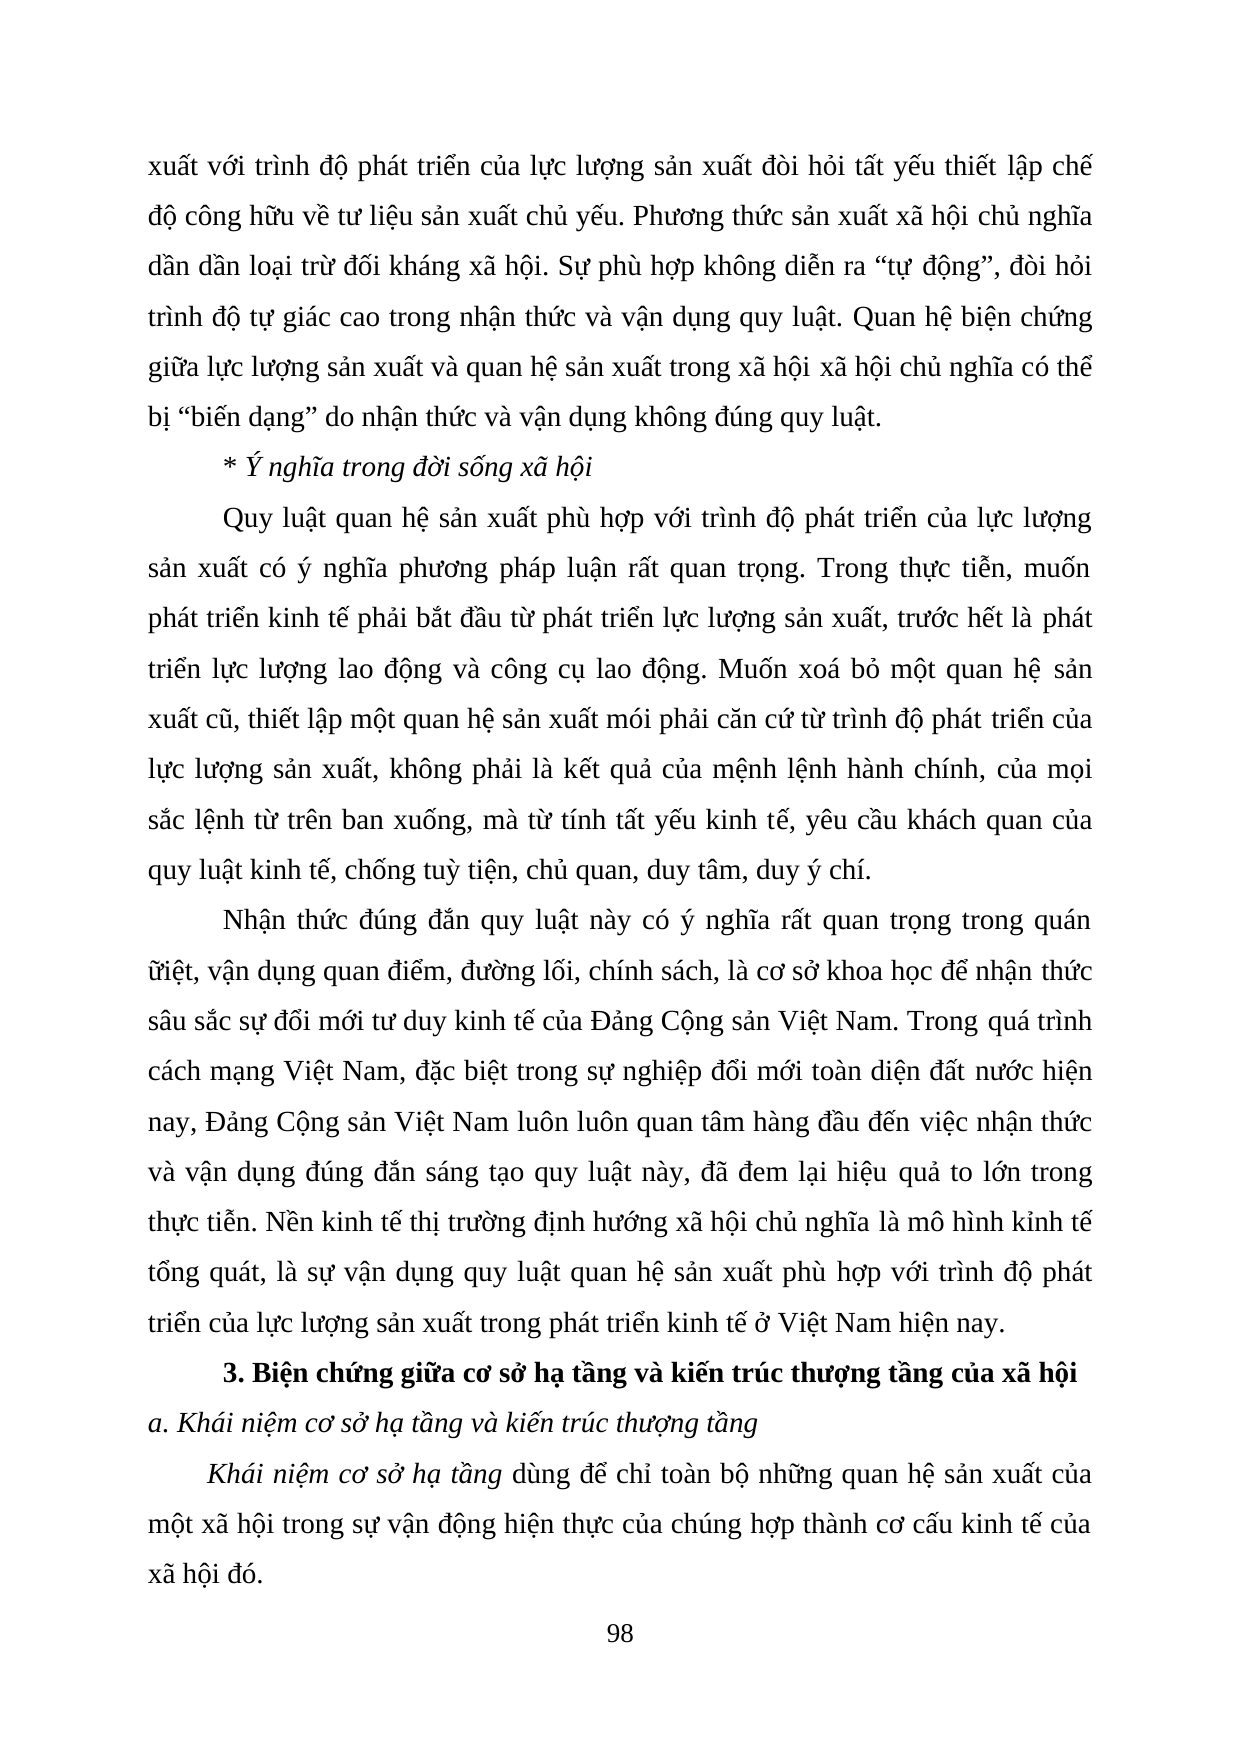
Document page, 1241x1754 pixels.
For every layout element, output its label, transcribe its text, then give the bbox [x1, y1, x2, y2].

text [148, 148, 1092, 433]
subtitle 3. Biện chứng giữa cơ sở hạ tầng và kiến trúc thượng tầng của xã hội [148, 1355, 1092, 1389]
text Quy luật quan hệ sản xuất phù hợp với trình độ phát triển của lực lượng sản xuất có ý nghĩa phương pháp luận rất quan trọng. Trong thực tiễn, muốn phát triển kinh tế phải bắt đầu từ phát triển lực lượng sản xuất, trước hết là phát triển lực lượng lao động và công cụ lao động. Muốn xoá bỏ một quan hệ sản xuất cũ, thiết lập một quan hệ sản xuất mói phải căn cứ từ trình độ phát triển của lực lượng sản xuất, không phải là kết quả của mệnh lệnh hành chính, của mọi sắc lệnh từ trên ban xuống, mà từ tính tất yếu kinh tế, yêu cầu khách quan của quy luật kinh tế, chống tuỳ tiện, chủ quan, duy tâm, duy ý chí. [148, 500, 1092, 886]
text * Ý nghĩa trong đời sống xã hội [148, 449, 1092, 483]
text Khái niệm cơ sở hạ tầng dùng để chỉ toàn bộ những quan hệ sản xuất của một xã hội trong sự vận động hiện thực của chúng hợp thành cơ cấu kinh tế của xã hội đó. [148, 1456, 1092, 1590]
subtitle a. Khái niệm cơ sở hạ tầng và kiến trúc thượng tầng [148, 1406, 1092, 1439]
text Nhận thức đúng đắn quy luật này có ý nghĩa rất quan trọng trong quán ữiệt, vận dụng quan điểm, đường lối, chính sách, là cơ sở khoa học để nhận thức sâu sắc sự đổi mới tư duy kinh tế của Đảng Cộng sản Việt Nam. Trong quá trình cách mạng Việt Nam, đặc biệt trong sự nghiệp đổi mới toàn diện đất nước hiện nay, Đảng Cộng sản Việt Nam luôn luôn quan tâm hàng đầu đến việc nhận thức và vận dụng đúng đắn sáng tạo quy luật này, đã đem lại hiệu quả to lớn trong thực tiễn. Nền kinh tế thị trường định hướng xã hội chủ nghĩa là mô hình kỉnh tế tổng quát, là sự vận dụng quy luật quan hệ sản xuất phù hợp với trình độ phát triển của lực lượng sản xuất trong phát triển kinh tế ở Việt Nam hiện nay. [148, 902, 1092, 1338]
